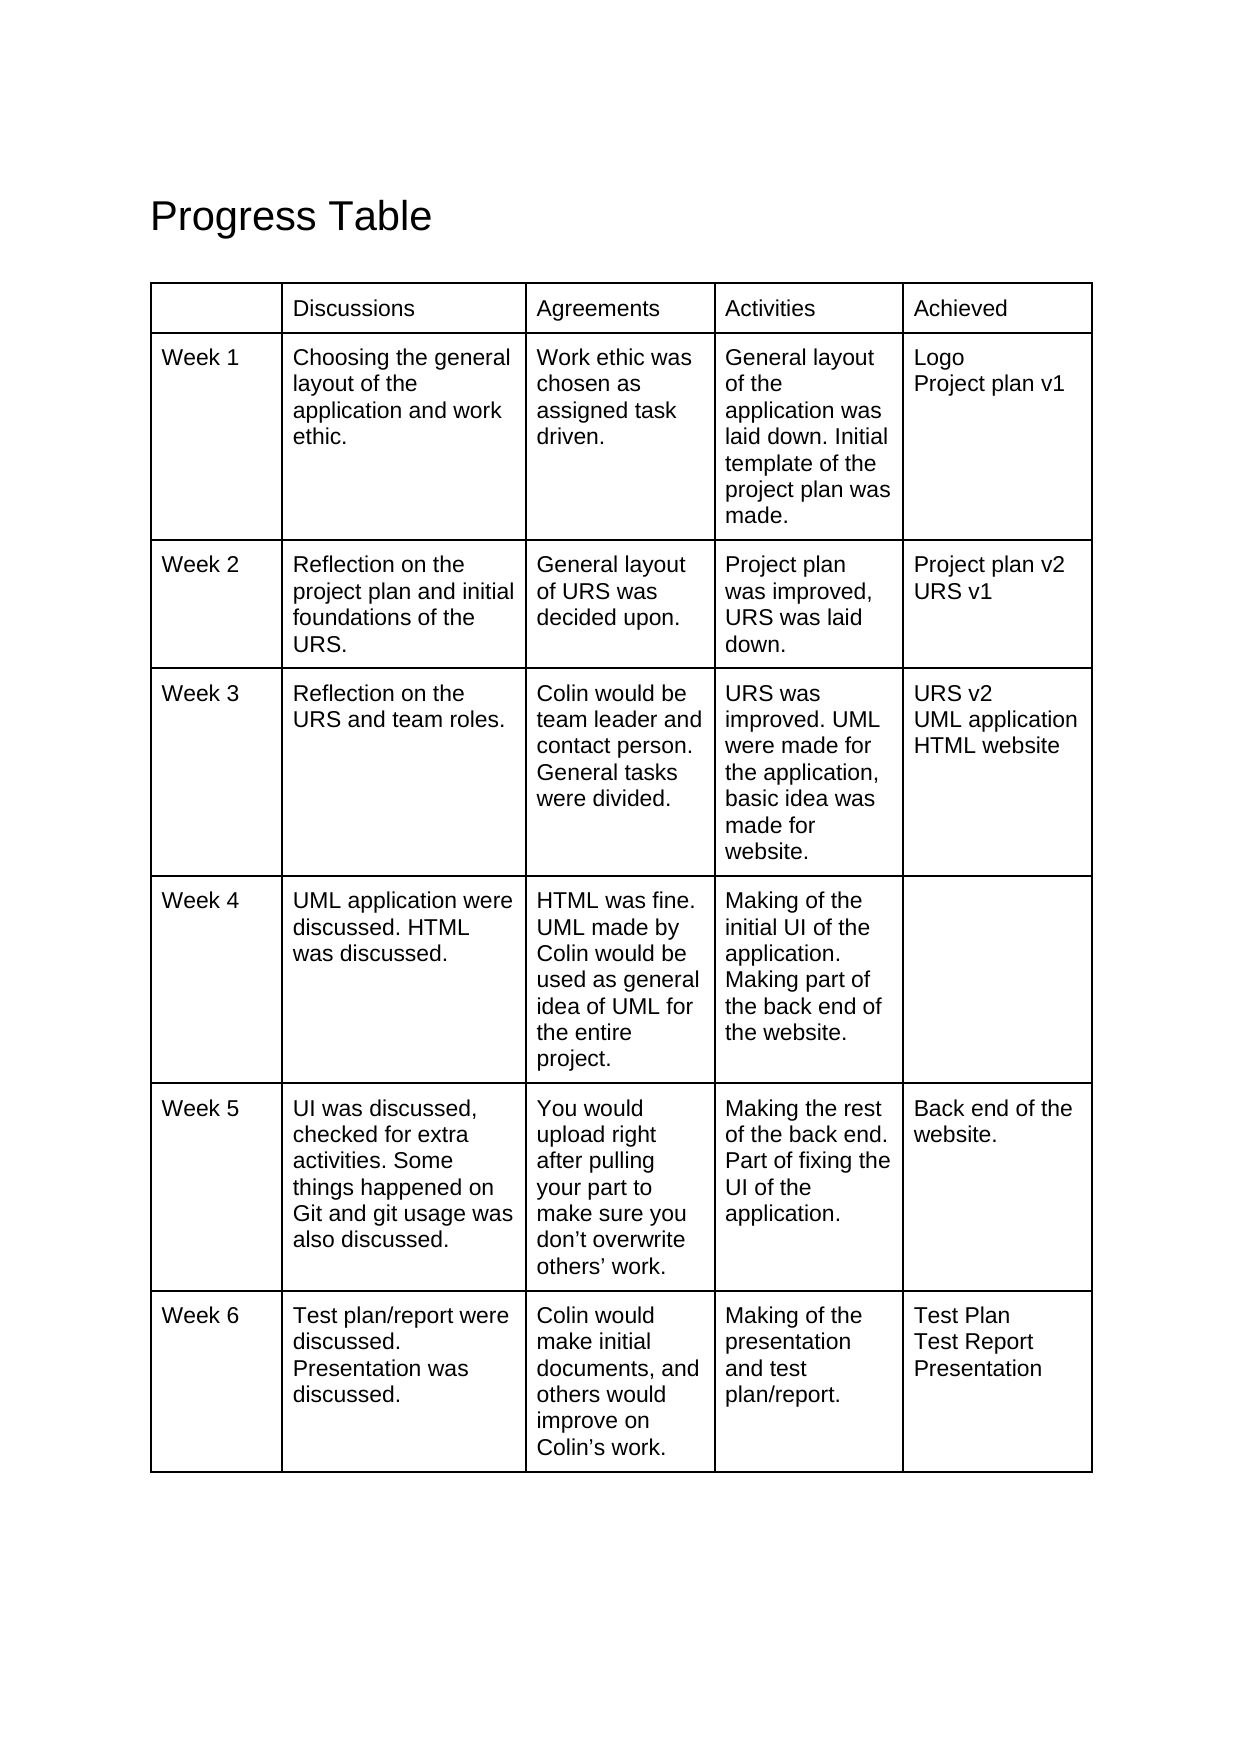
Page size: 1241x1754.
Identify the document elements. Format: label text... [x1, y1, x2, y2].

table_cell UML application were discussed. HTML was discussed. [283, 877, 525, 1082]
subtitle Progress Table [150, 192, 1090, 239]
table_cell Week 2 [152, 541, 281, 667]
table_cell URS v2 UML application HTML website [904, 669, 1091, 875]
table_cell Project plan was improved, URS was laid down. [716, 541, 902, 667]
table_cell Week 5 [152, 1084, 281, 1289]
table_cell Test Plan Test Report Presentation [904, 1292, 1091, 1471]
table_cell Week 4 [152, 877, 281, 1082]
table_cell Work ethic was chosen as assigned task driven. [527, 334, 714, 539]
table_cell Reflection on the project plan and initial foundations of the URS. [283, 541, 525, 667]
table_cell Week 6 [152, 1292, 281, 1471]
table_cell Week 1 [152, 334, 281, 539]
table_cell Making of the initial UI of the application. Making part of the back end of the website. [716, 877, 902, 1082]
table_cell General layout of the application was laid down. Initial template of the project plan was made. [716, 334, 902, 539]
table_cell Making of the presentation and test plan/report. [716, 1292, 902, 1471]
table_cell [904, 877, 1091, 1082]
table_header Discussions [283, 284, 525, 332]
table_cell Colin would be team leader and contact person. General tasks were divided. [527, 669, 714, 875]
table_header Activities [716, 284, 902, 332]
table_cell HTML was fine. UML made by Colin would be used as general idea of UML for the entire project. [527, 877, 714, 1082]
table_cell Choosing the general layout of the application and work ethic. [283, 334, 525, 539]
table_cell Logo Project plan v1 [904, 334, 1091, 539]
table_cell Project plan v2 URS v1 [904, 541, 1091, 667]
table_cell Back end of the website. [904, 1084, 1091, 1289]
table_cell Making the rest of the back end. Part of fixing the UI of the application. [716, 1084, 902, 1289]
table_header [152, 284, 281, 332]
table_cell Reflection on the URS and team roles. [283, 669, 525, 875]
table_cell Week 3 [152, 669, 281, 875]
table_cell Colin would make initial documents, and others would improve on Colin’s work. [527, 1292, 714, 1471]
table_cell Test plan/report were discussed. Presentation was discussed. [283, 1292, 525, 1471]
table_cell General layout of URS was decided upon. [527, 541, 714, 667]
table_cell URS was improved. UML were made for the application, basic idea was made for website. [716, 669, 902, 875]
table_cell UI was discussed, checked for extra activities. Some things happened on Git and git usage was also discussed. [283, 1084, 525, 1289]
table_header Agreements [527, 284, 714, 332]
table_header Achieved [904, 284, 1091, 332]
table_cell You would upload right after pulling your part to make sure you don’t overwrite others’ work. [527, 1084, 714, 1289]
